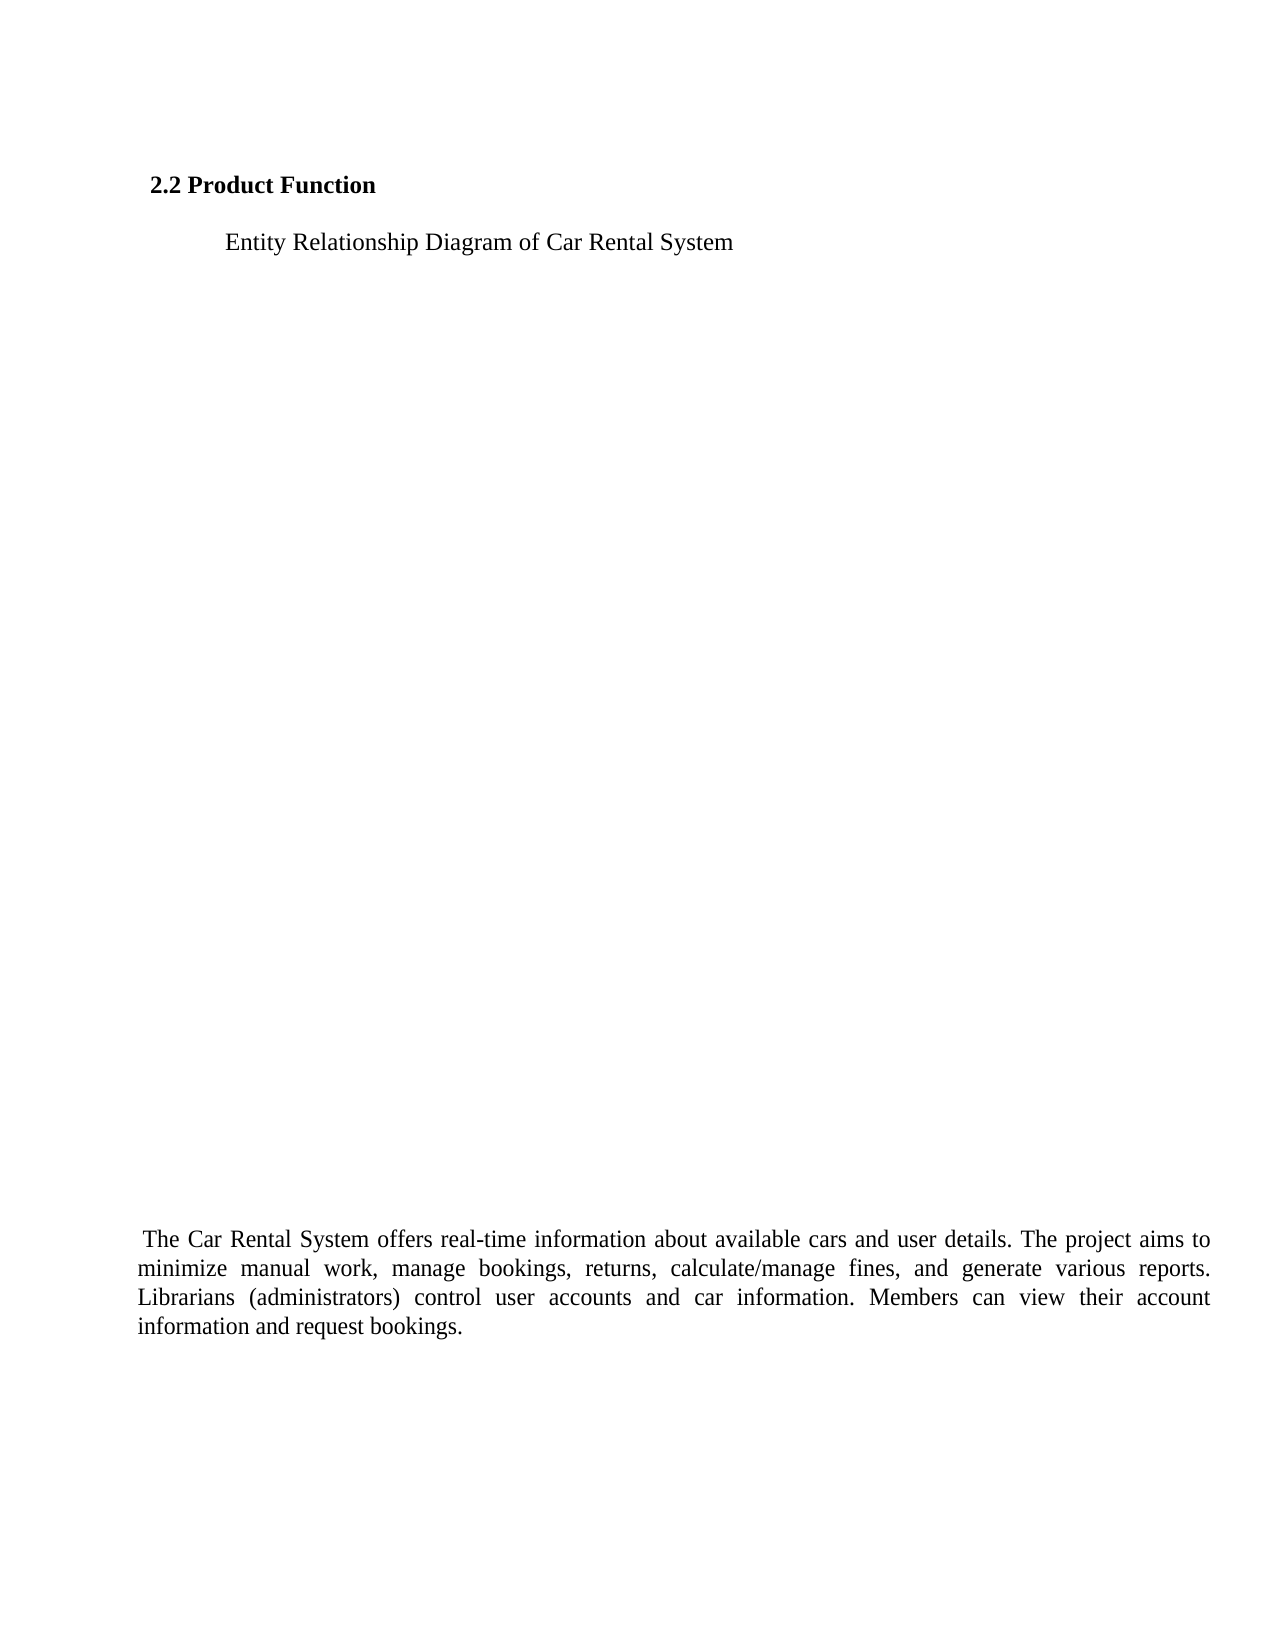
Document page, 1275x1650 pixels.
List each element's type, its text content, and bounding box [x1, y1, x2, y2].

text The Car Rental System offers real-time information about available cars and user details. The project aims to minimize manual work, manage bookings, returns, calculate/manage fines, and generate various reports. Librarians (administrators) control user accounts and car information. Members can view their account information and request bookings. [137, 1224, 1212, 1339]
subtitle Product Function [150, 171, 1212, 199]
text Entity Relationship Diagram of Car Rental System [225, 228, 1212, 257]
